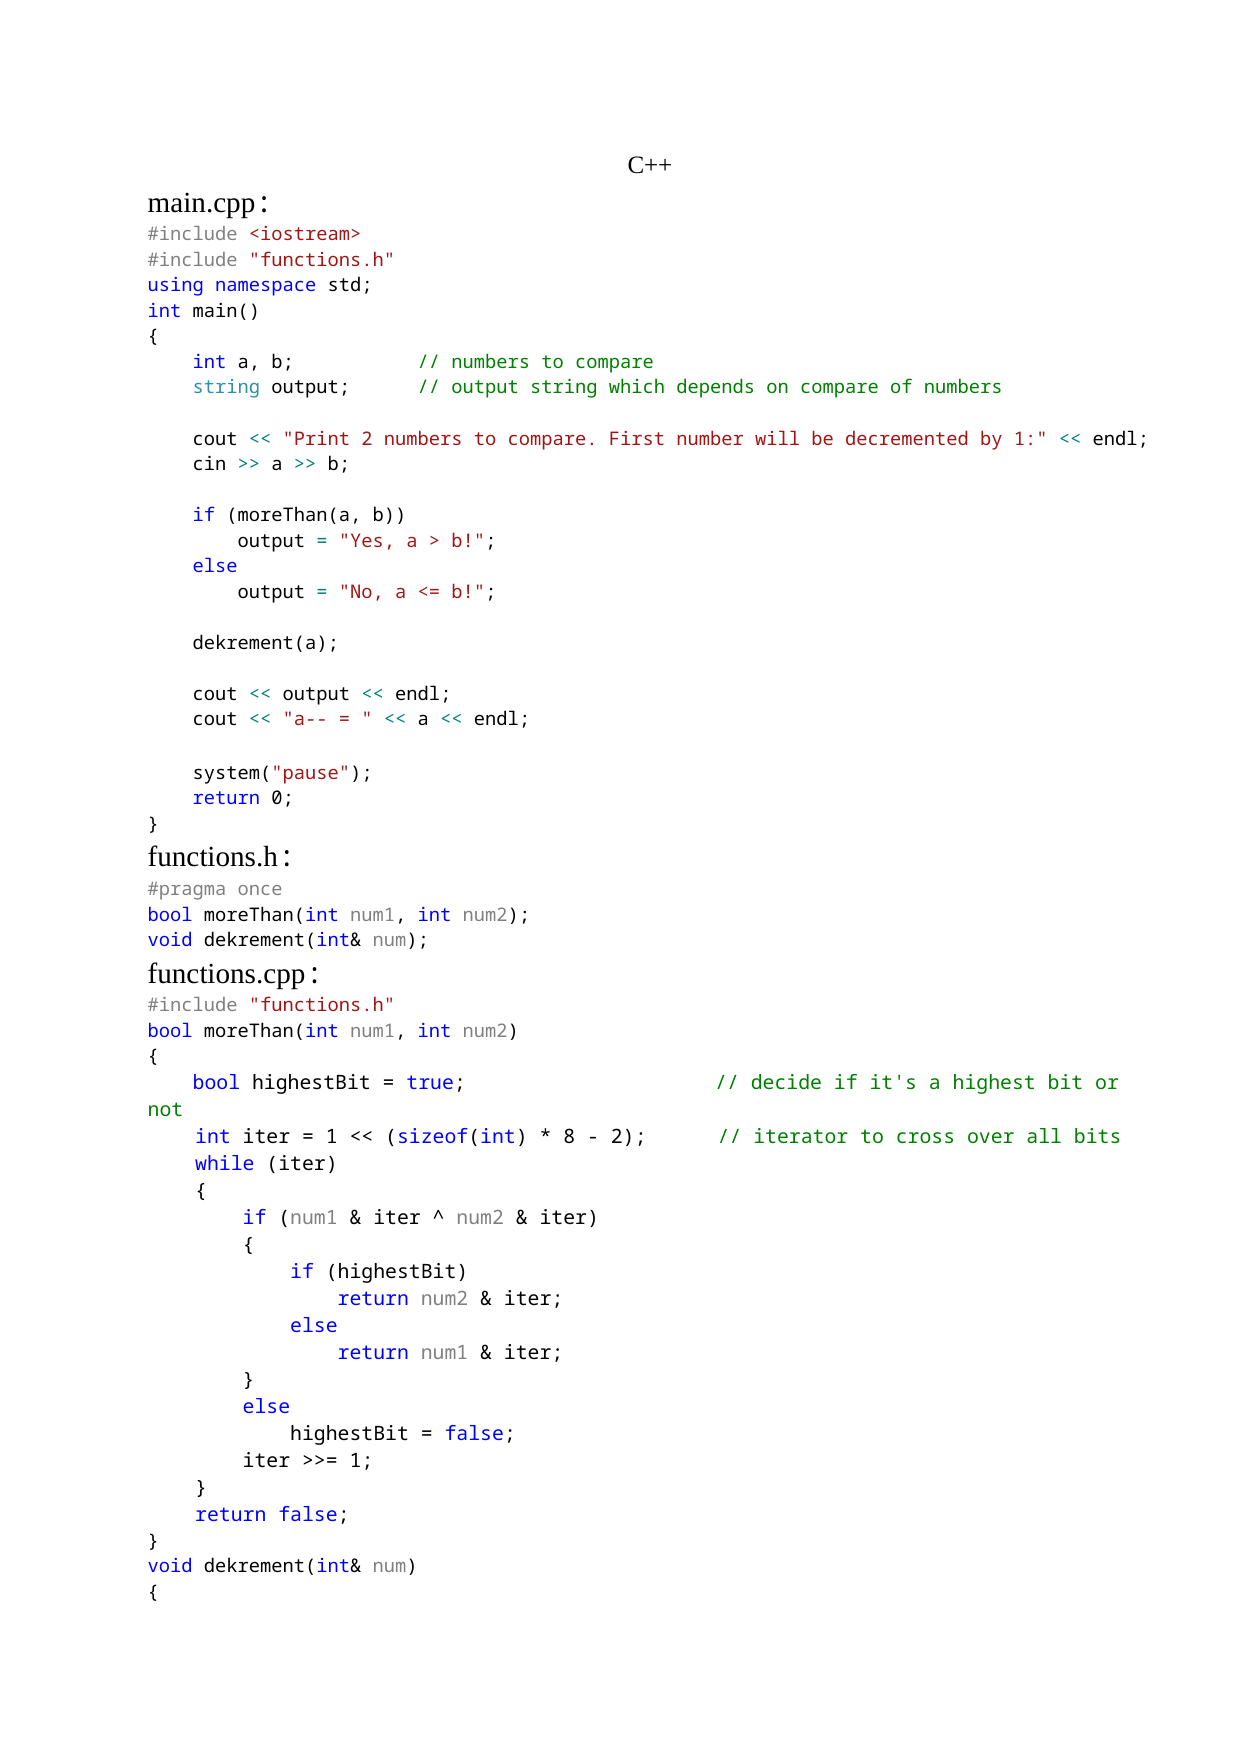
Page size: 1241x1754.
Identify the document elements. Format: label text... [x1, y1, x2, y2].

text while (iter) [147, 1149, 1152, 1176]
text else [147, 1392, 1152, 1419]
text } [147, 1527, 1152, 1552]
text cout << output << endl; [147, 680, 1152, 706]
text cout << "Print 2 numbers to compare. First number will be decremented by 1:" << endl; [147, 425, 1152, 450]
text void dekrement(int& num); [147, 926, 1152, 952]
text void dekrement(int& num) [147, 1552, 1152, 1578]
text { [147, 323, 1152, 348]
text iter >>= 1; [147, 1446, 1152, 1473]
text system("pause"); [147, 759, 1152, 785]
text functions.h: [147, 836, 1152, 875]
text return 0; [147, 785, 1152, 810]
text #include <iostream> [147, 221, 1152, 246]
text { [147, 1578, 1152, 1603]
text #pragma once [147, 875, 1152, 901]
text { [147, 1176, 1152, 1203]
text if (highestBit) [147, 1257, 1152, 1284]
text string output; // output string which depends on compare of numbers [147, 374, 1152, 399]
text bool highestBit = true; // decide if it's a highest bit or not [147, 1068, 1152, 1122]
text { [147, 1043, 1152, 1068]
text bool moreThan(int num1, int num2) [147, 1017, 1152, 1043]
text cin >> a >> b; [147, 450, 1152, 476]
text bool moreThan(int num1, int num2); [147, 901, 1152, 926]
text output = "No, a <= b!"; [147, 578, 1152, 603]
text main.cpp: [147, 181, 1152, 221]
text else [147, 552, 1152, 578]
text return false; [147, 1500, 1152, 1527]
text { [147, 1230, 1152, 1257]
text #include "functions.h" [147, 246, 1152, 272]
text } [147, 1365, 1152, 1392]
text dekrement(a); [147, 629, 1152, 654]
text if (moreThan(a, b)) [147, 501, 1152, 527]
text return num1 & iter; [147, 1338, 1152, 1365]
text int iter = 1 << (sizeof(int) * 8 - 2); // iterator to cross over all bits [147, 1122, 1152, 1149]
text else [147, 1311, 1152, 1338]
text if (num1 & iter ^ num2 & iter) [147, 1203, 1152, 1230]
text functions.cpp: [147, 952, 1152, 992]
text С++ [147, 150, 1152, 179]
text using namespace std; [147, 272, 1152, 297]
text } [147, 810, 1152, 836]
text } [147, 1473, 1152, 1500]
text cout << "a-- = " << a << endl; [147, 706, 1152, 731]
text int main() [147, 297, 1152, 323]
text int a, b; // numbers to compare [147, 348, 1152, 374]
text return num2 & iter; [147, 1284, 1152, 1311]
text highestBit = false; [147, 1419, 1152, 1446]
text #include "functions.h" [147, 992, 1152, 1017]
text output = "Yes, a > b!"; [147, 527, 1152, 552]
